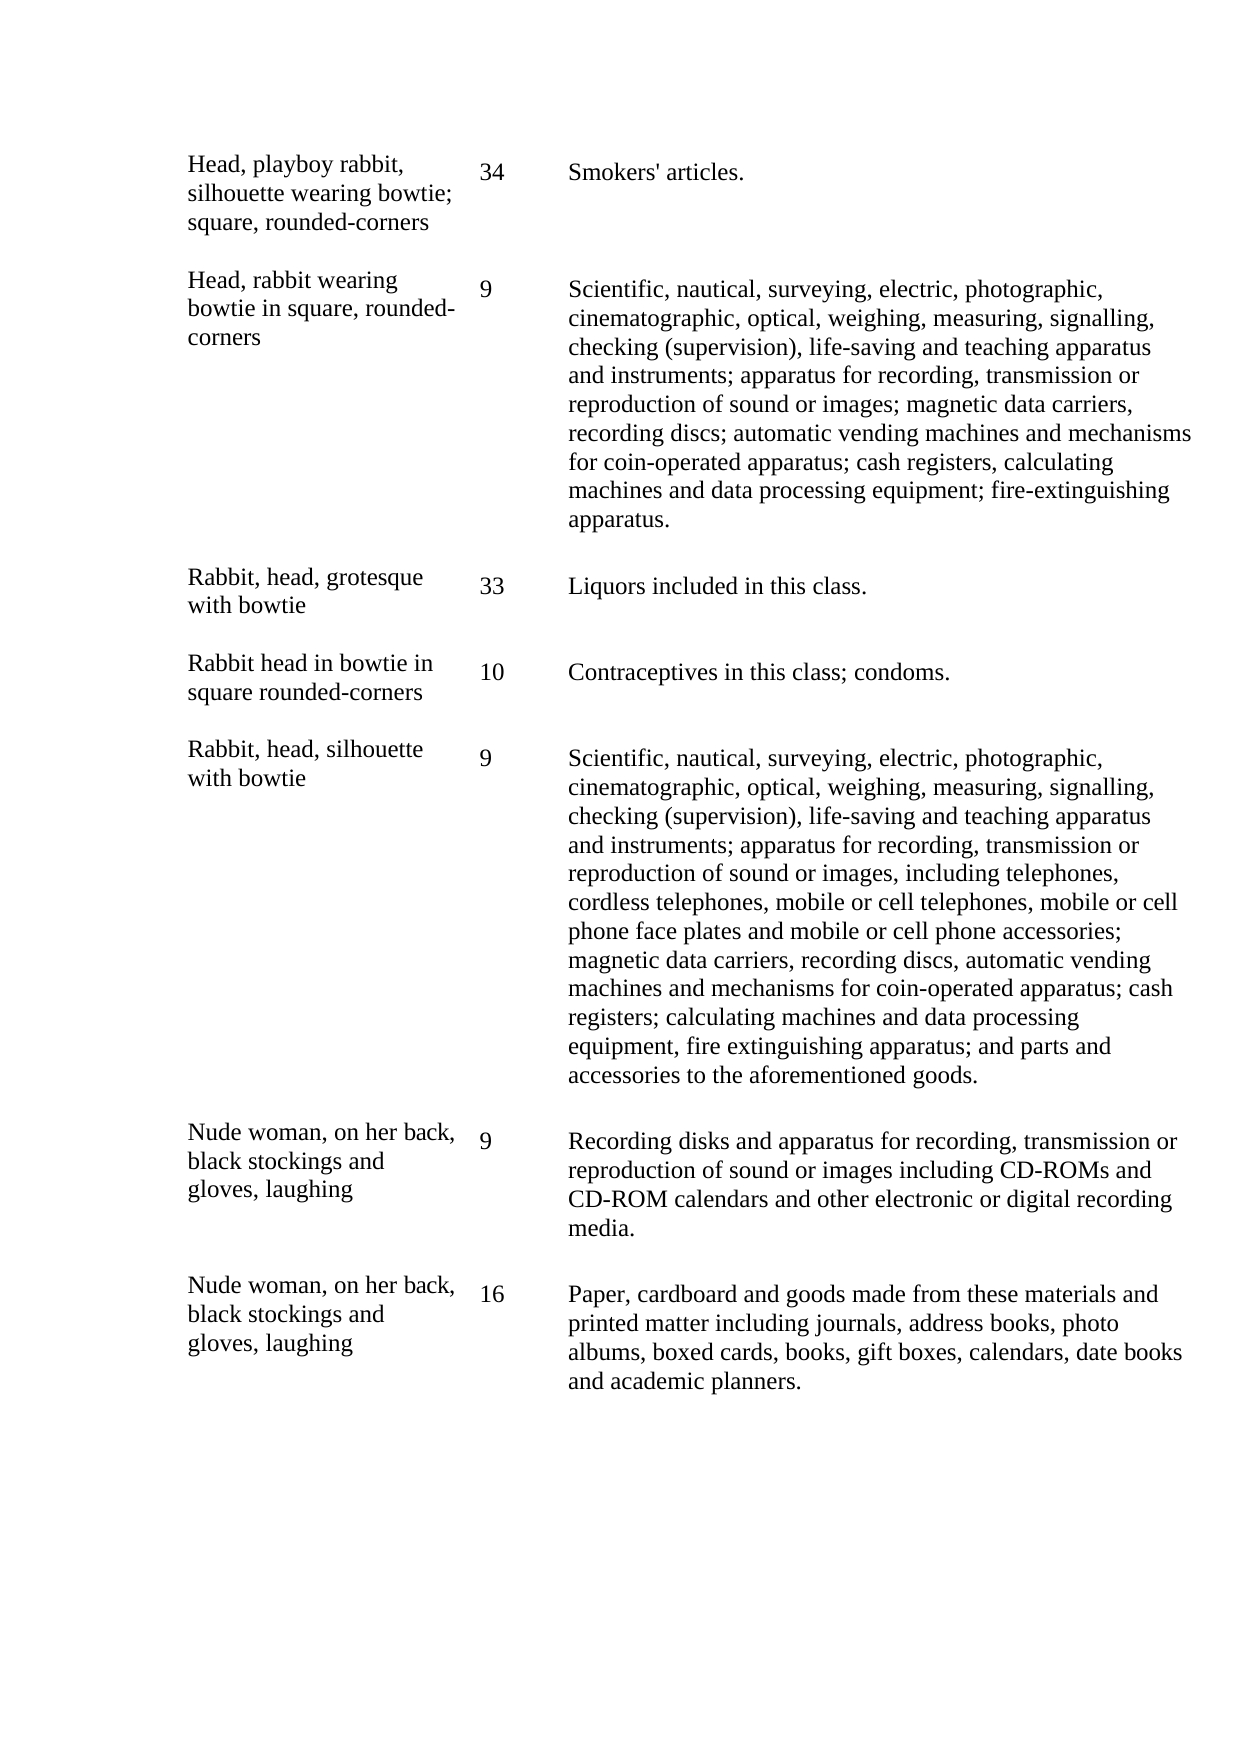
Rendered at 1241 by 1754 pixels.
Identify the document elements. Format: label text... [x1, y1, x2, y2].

text Rabbit head in bowtie in square rounded-corners [187, 648, 436, 705]
text 16 Paper, cardboard and goods made from these materials and printed matter including journals, address books, photo albums, boxed cards, books, gift boxes, calendars, date books and academic planners. [479, 1279, 1185, 1394]
text Nude woman, on her back, black stockings and gloves, laughing [187, 1270, 457, 1356]
text 9 Scientific, nautical, surveying, electric, photographic, cinematographic, optical, weighing, measuring, signalling, checking (supervision), life-saving and teaching apparatus and instruments; apparatus for recording, transmission or reproduction of sound or images, including telephones, cordless telephones, mobile or cell telephones, mobile or cell phone face plates and mobile or cell phone accessories; magnetic data carriers, recording discs, automatic vending machines and mechanisms for coin-operated apparatus; cash registers; calculating machines and data processing equipment, fire extinguishing apparatus; and parts and accessories to the aforementioned goods. [479, 743, 1180, 1088]
text Nude woman, on her back, black stockings and gloves, laughing [187, 1117, 457, 1203]
text 10 Contraceptives in this class; condoms. [479, 657, 1209, 686]
text 9 Recording disks and apparatus for recording, transmission or reproduction of sound or images including CD-ROMs and CD-ROM calendars and other electronic or digital recording media. [479, 1126, 1178, 1241]
text 33 Liquors included in this class. [479, 571, 1209, 600]
text Rabbit, head, silhouette with bowtie [187, 734, 426, 792]
text 34 Smokers' articles. [479, 157, 1209, 186]
text 9 Scientific, nautical, surveying, electric, photographic, cinematographic, optical, weighing, measuring, signalling, checking (supervision), life-saving and teaching apparatus and instruments; apparatus for recording, transmission or reproduction of sound or images; magnetic data carriers, recording discs; automatic vending machines and mechanisms for coin-operated apparatus; cash registers, calculating machines and data processing equipment; fire-extinguishing apparatus. [479, 274, 1192, 533]
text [187, 149, 455, 236]
text Rabbit, head, grotesque with bowtie [187, 562, 426, 619]
text Head, rabbit wearing bowtie in square, rounded- corners [187, 265, 458, 351]
